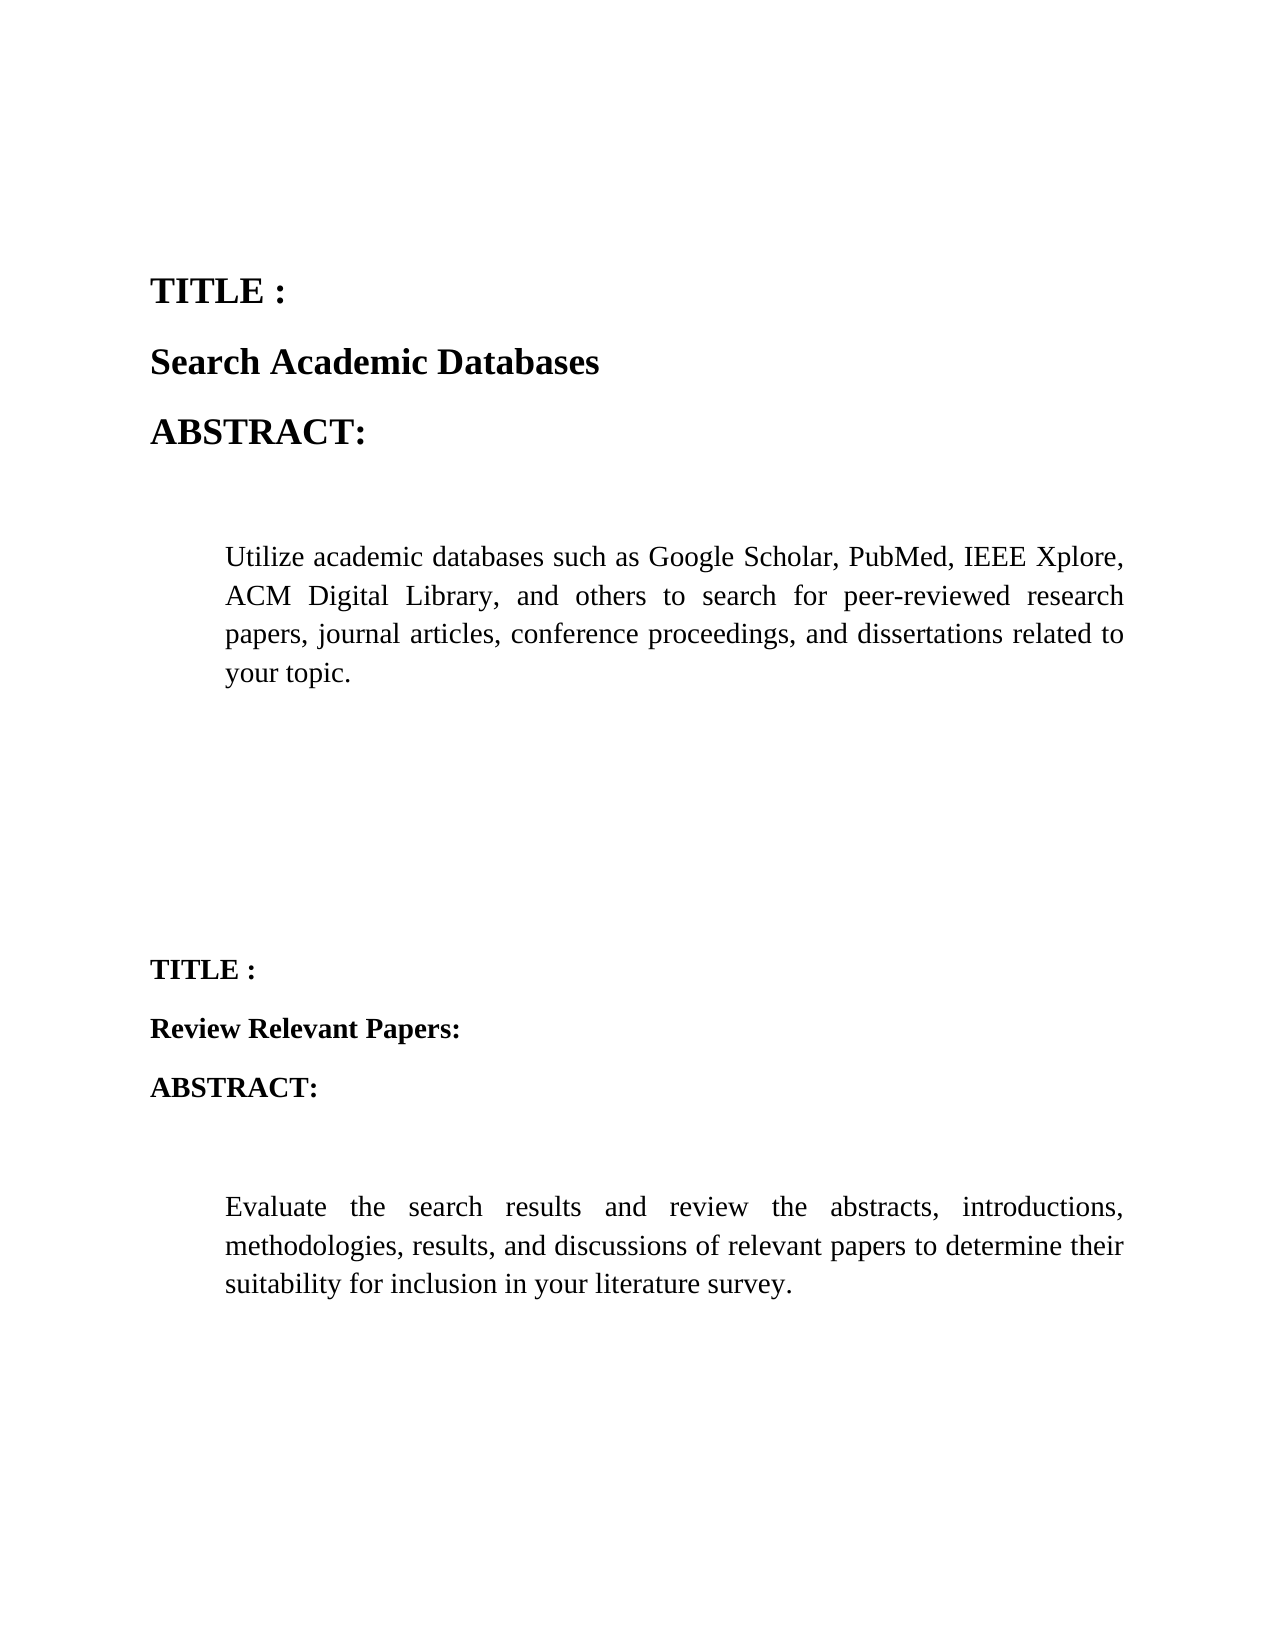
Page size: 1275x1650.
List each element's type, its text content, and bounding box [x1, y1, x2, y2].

text TITLE : [150, 269, 1125, 312]
text Evaluate the search results and review the abstracts, introductions, methodologies, results, and discussions of relevant papers to determine their suitability for inclusion in your literature survey. [225, 1189, 1125, 1300]
text Search Academic Databases [150, 339, 1125, 382]
text ABSTRACT: [150, 1071, 1125, 1104]
text Utilize academic databases such as Google Scholar, PubMed, IEEE Xplore, ACM Digital Library, and others to search for peer-reviewed research papers, journal articles, conference proceedings, and dissertations related to your topic. [225, 539, 1125, 688]
text TITLE : [150, 952, 1125, 985]
text ABSTRACT: [150, 409, 1125, 453]
text Review Relevant Papers: [150, 1011, 1125, 1045]
